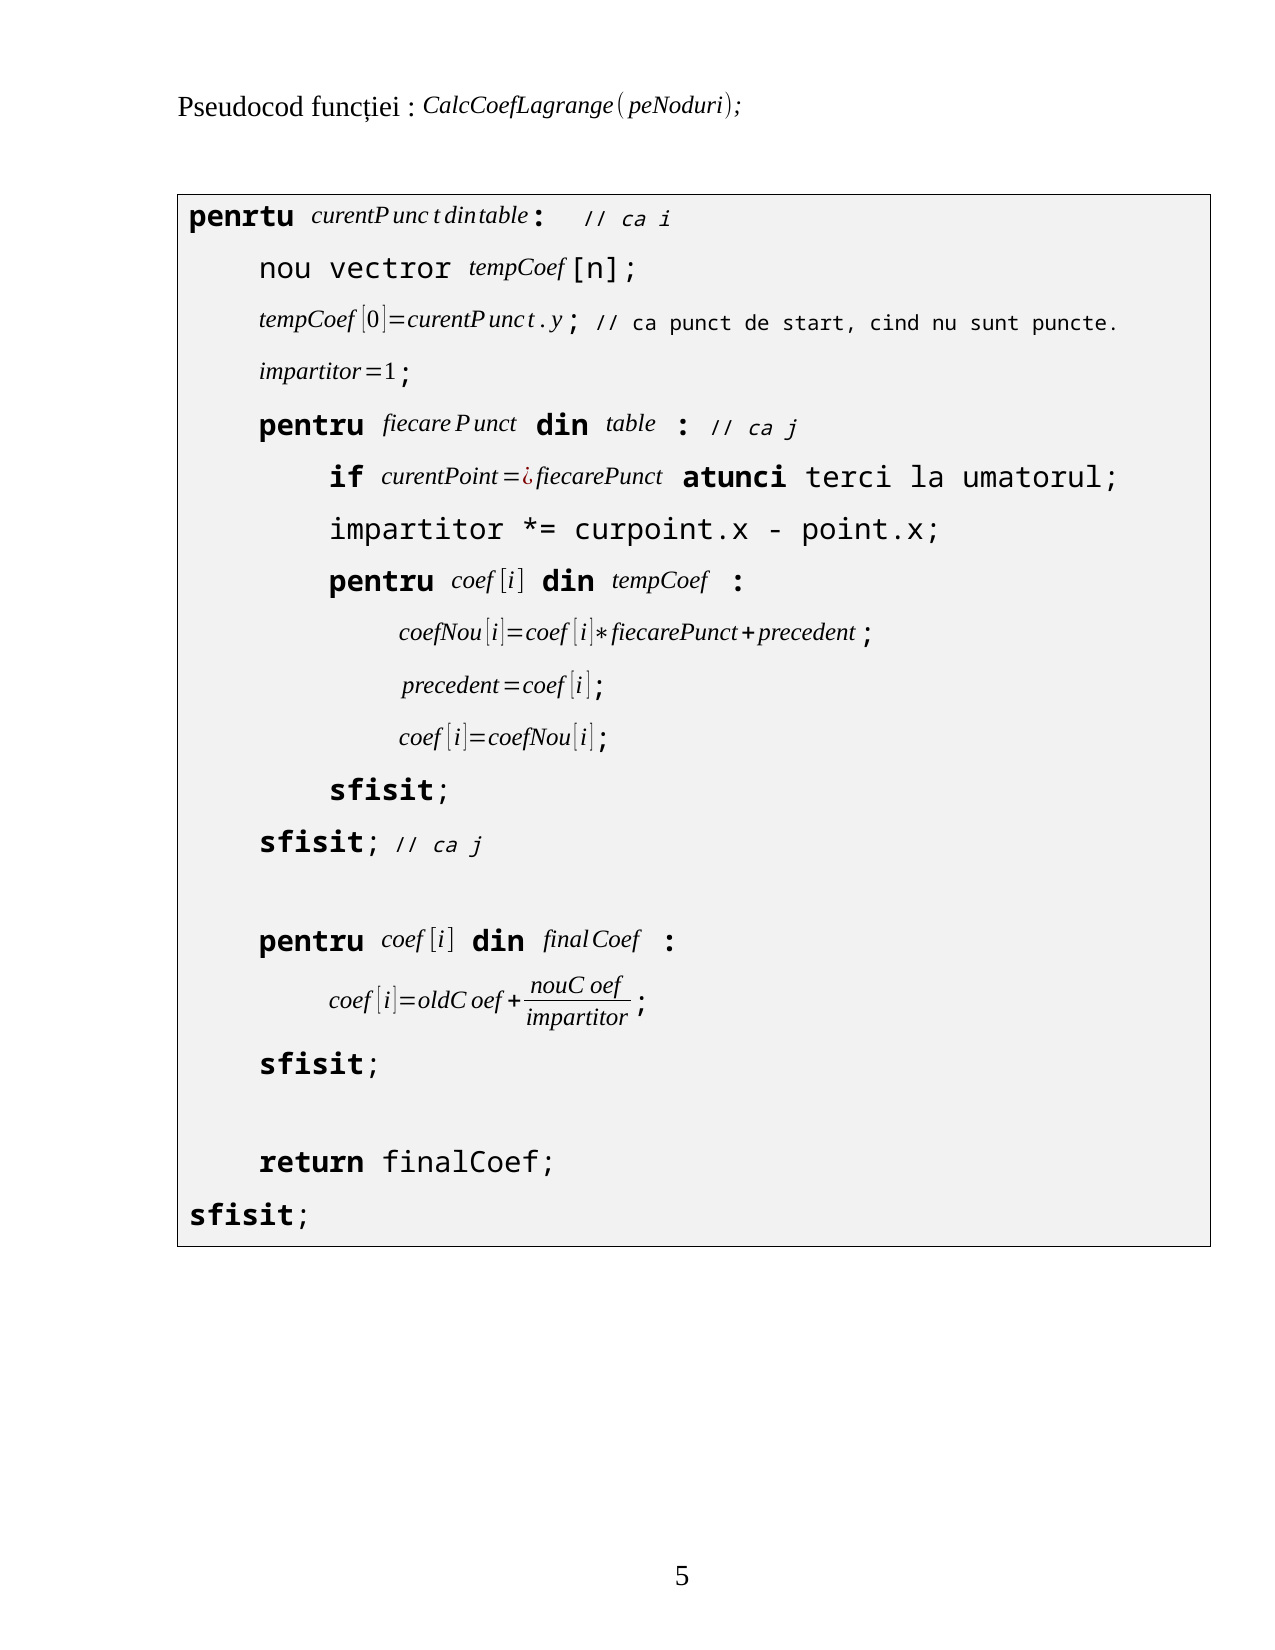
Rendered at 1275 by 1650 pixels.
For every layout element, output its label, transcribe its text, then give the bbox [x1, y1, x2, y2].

text Pseudocod funcției : [177, 89, 1186, 122]
table_header penrtu : // ca i nou vectror [n]; ; // ca punct de start, cind nu sunt puncte. ; pentru din : // ca j if atunci terci la umatorul; impartitor *= curpoint.x - point.x; pentru din : ; ; ; sfisit; sfisit; // ca j pentru din : ; sfisit; return finalCoef; sfisit; [178, 195, 1210, 1246]
